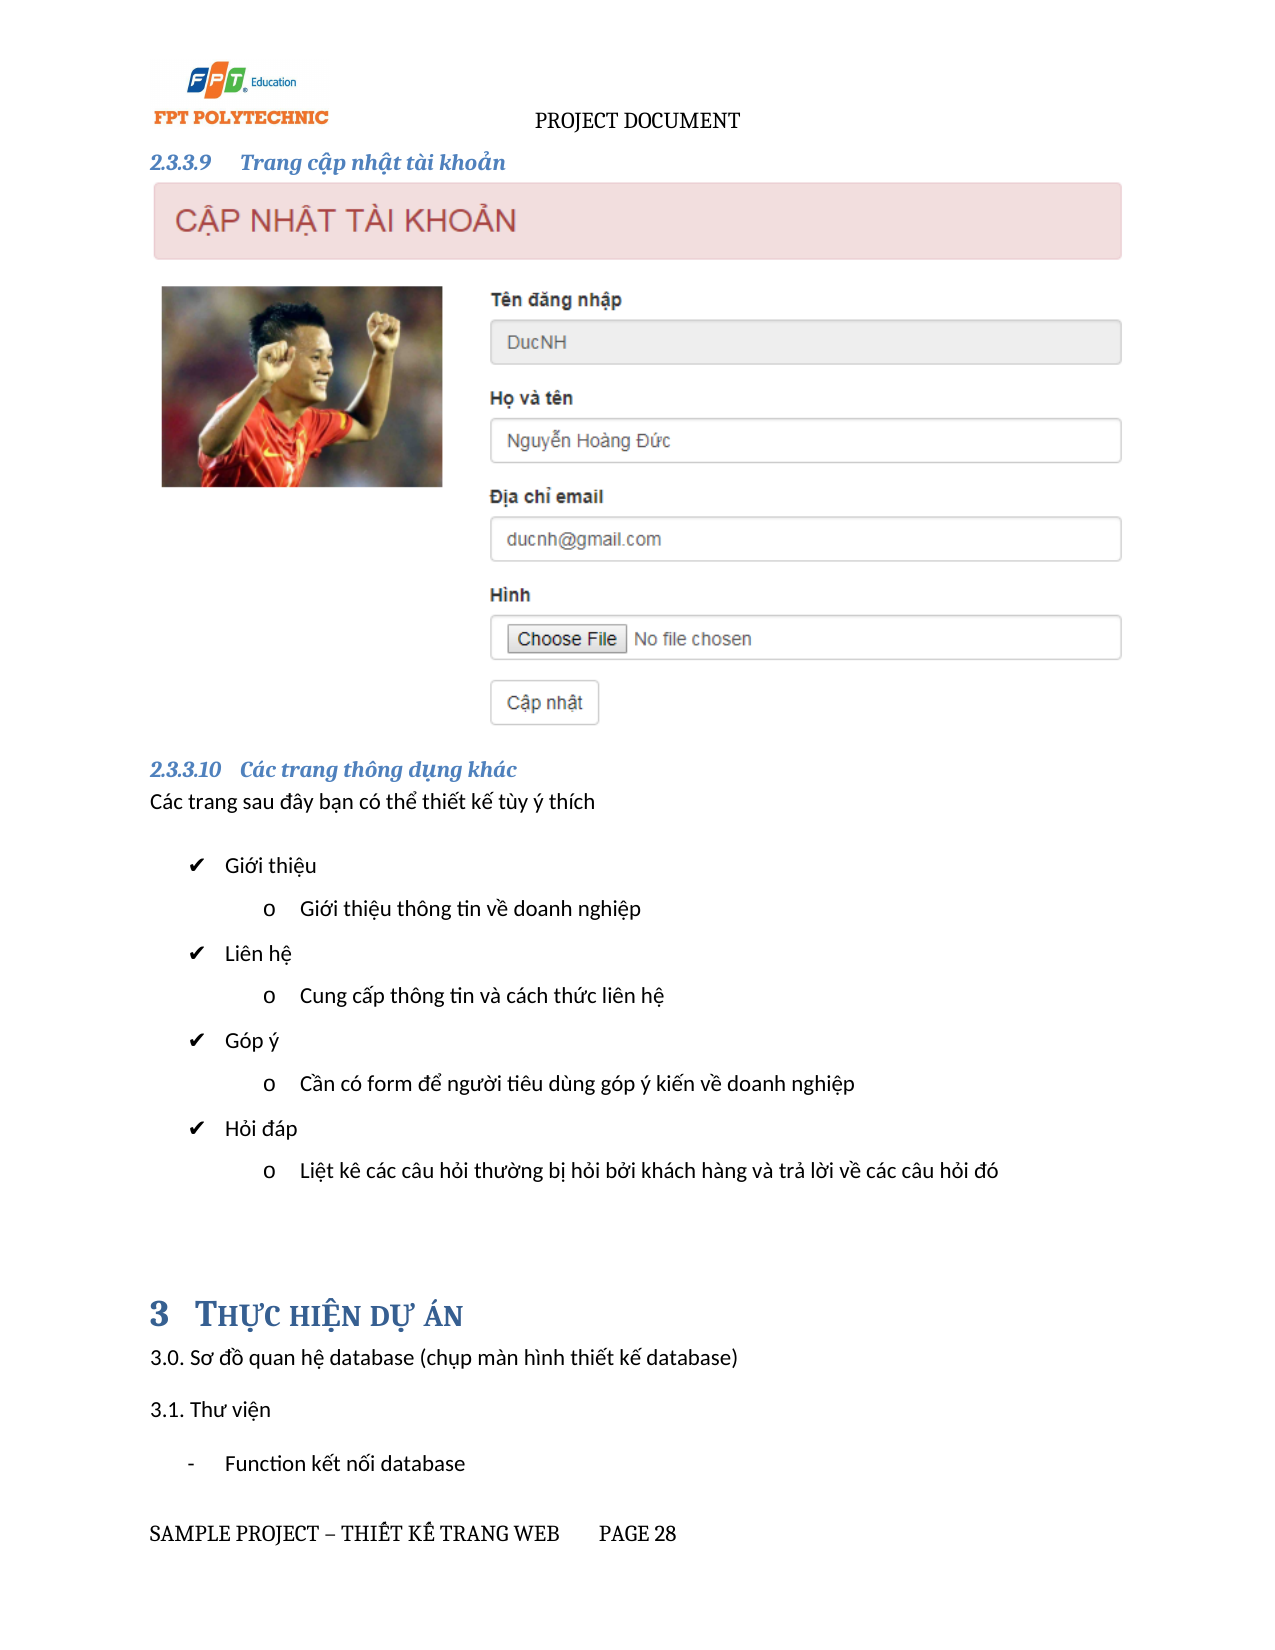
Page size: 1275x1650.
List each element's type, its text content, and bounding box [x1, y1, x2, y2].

subtitle Trang cập nhật tài khoản [150, 150, 1125, 176]
list Liệt kê các câu hỏi thường bị hỏi bởi khách hàng và trả lời về các câu hỏi đó [262, 1156, 1125, 1186]
picture [150, 180, 1125, 732]
list Giới thiệu [187, 840, 1125, 887]
list Cung cấp thông tin và cách thức liên hệ [262, 981, 1125, 1011]
list Giới thiệu thông tin về doanh nghiệp [262, 894, 1125, 923]
picture [150, 59, 331, 129]
text 3.0. Sơ đồ quan hệ database (chụp màn hình thiết kế database) [150, 1343, 1125, 1371]
list Hỏi đáp [187, 1102, 1125, 1149]
list Cần có form để người tiêu dùng góp ý kiến về doanh nghiệp [262, 1069, 1125, 1098]
list Function kết nối database [187, 1449, 1125, 1477]
subtitle Các trang thông dụng khác [150, 757, 1125, 783]
text 3.1. Thư viện [150, 1396, 1125, 1424]
text Các trang sau đây bạn có thể thiết kế tùy ý thích [150, 787, 1125, 815]
list Góp ý [187, 1015, 1125, 1062]
subtitle Thực hiện dự án [150, 1293, 1125, 1336]
list Liên hệ [187, 927, 1125, 974]
